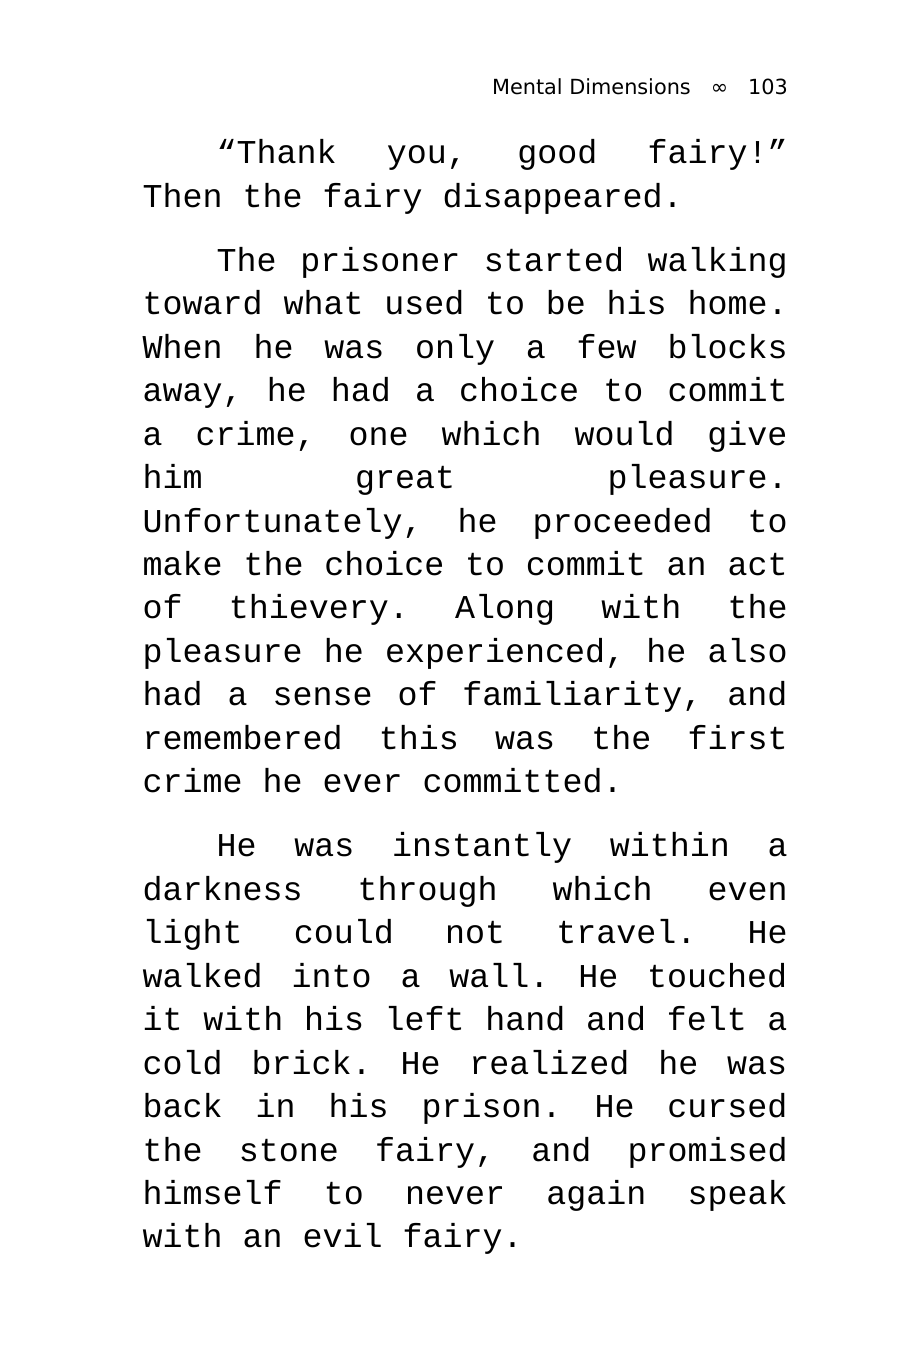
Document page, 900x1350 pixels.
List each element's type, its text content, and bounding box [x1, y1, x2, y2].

text “Thank you, good fairy!” Then the fairy disappeared. [142, 136, 787, 217]
text He was instantly within a darkness through which even light could not travel. He walked into a wall. He touched it with his left hand and felt a cold brick. He realized he was back in his prison. He cursed the stone fairy, and promised himself to never again speak with an evil fairy. [142, 829, 787, 1258]
text The prisoner started walking toward what used to be his home. When he was only a few blocks away, he had a choice to commit a crime, one which would give him great pleasure. Unfortunately, he proceeded to make the choice to commit an act of thievery. Along with the pleasure he experienced, he also had a sense of familiarity, and remembered this was the first crime he ever committed. [142, 244, 787, 803]
